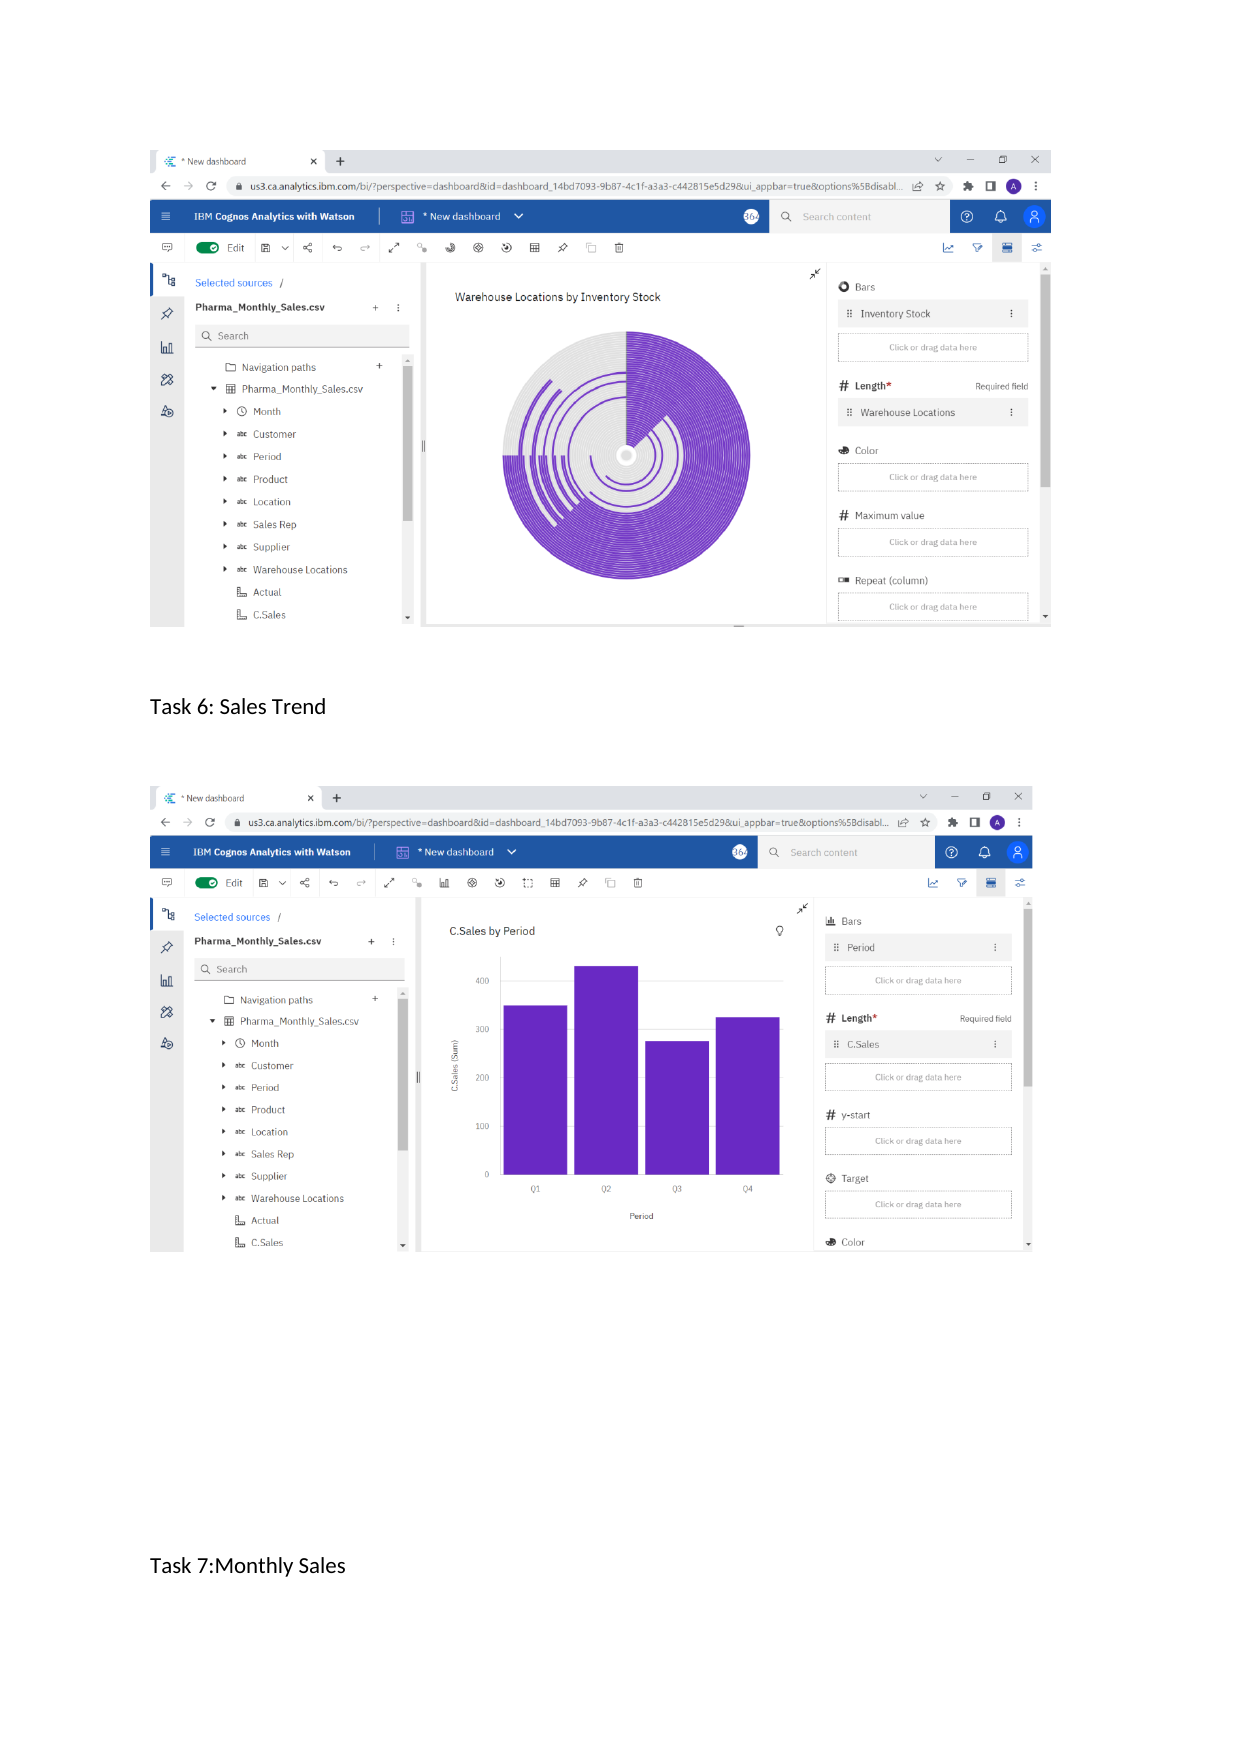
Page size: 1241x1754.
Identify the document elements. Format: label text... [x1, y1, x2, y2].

text Task 6: Sales Trend [150, 692, 1090, 721]
picture [150, 150, 1051, 627]
picture [150, 786, 1033, 1252]
text Task 7:Monthly Sales [150, 1552, 1090, 1579]
